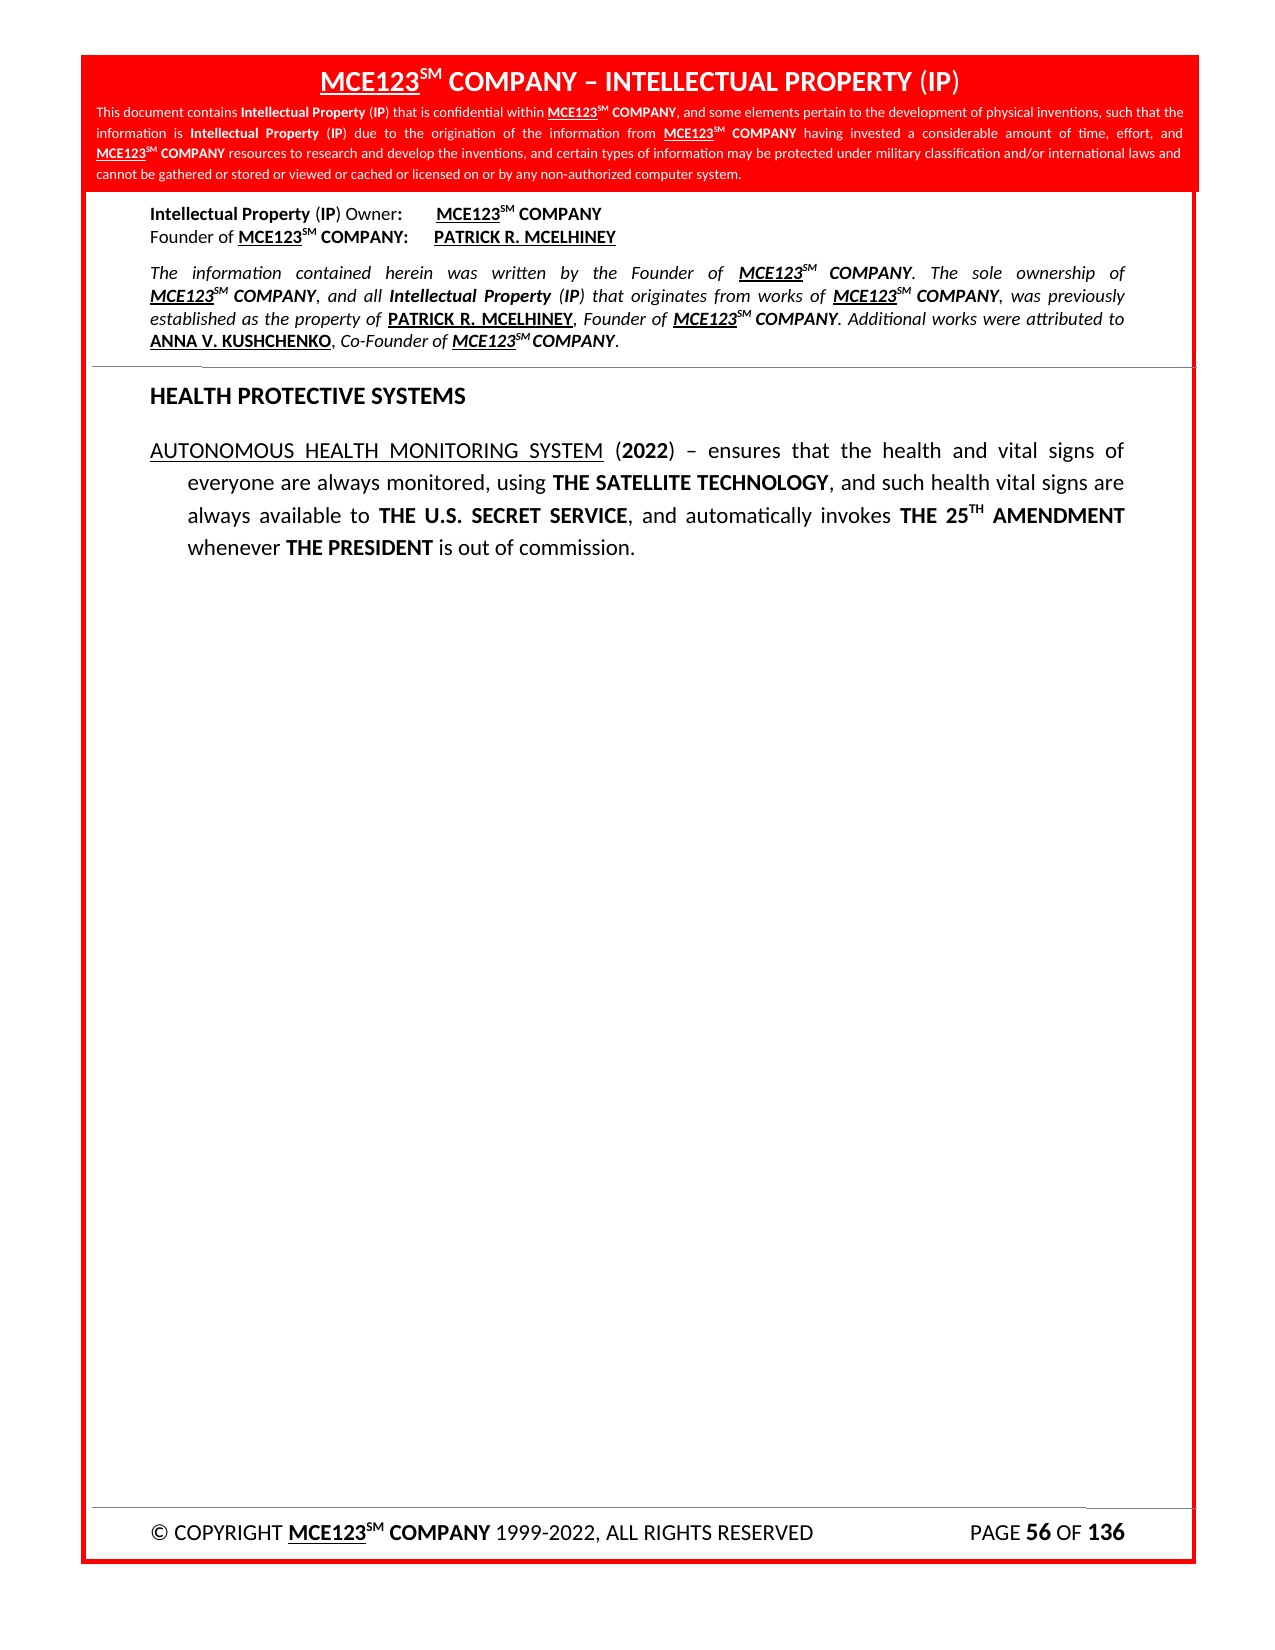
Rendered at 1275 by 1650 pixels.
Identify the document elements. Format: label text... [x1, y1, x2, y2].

text AUTONOMOUS HEALTH MONITORING SYSTEM (2022) – ensures that the health and vital signs of everyone are always monitored, using THE SATELLITE TECHNOLOGY, and such health vital signs are always available to THE U.S. SECRET SERVICE, and automatically invokes THE 25TH AMENDMENT whenever THE PRESIDENT is out of commission. [150, 436, 1125, 561]
text HEALTH PROTECTIVE SYSTEMS [150, 381, 1125, 411]
